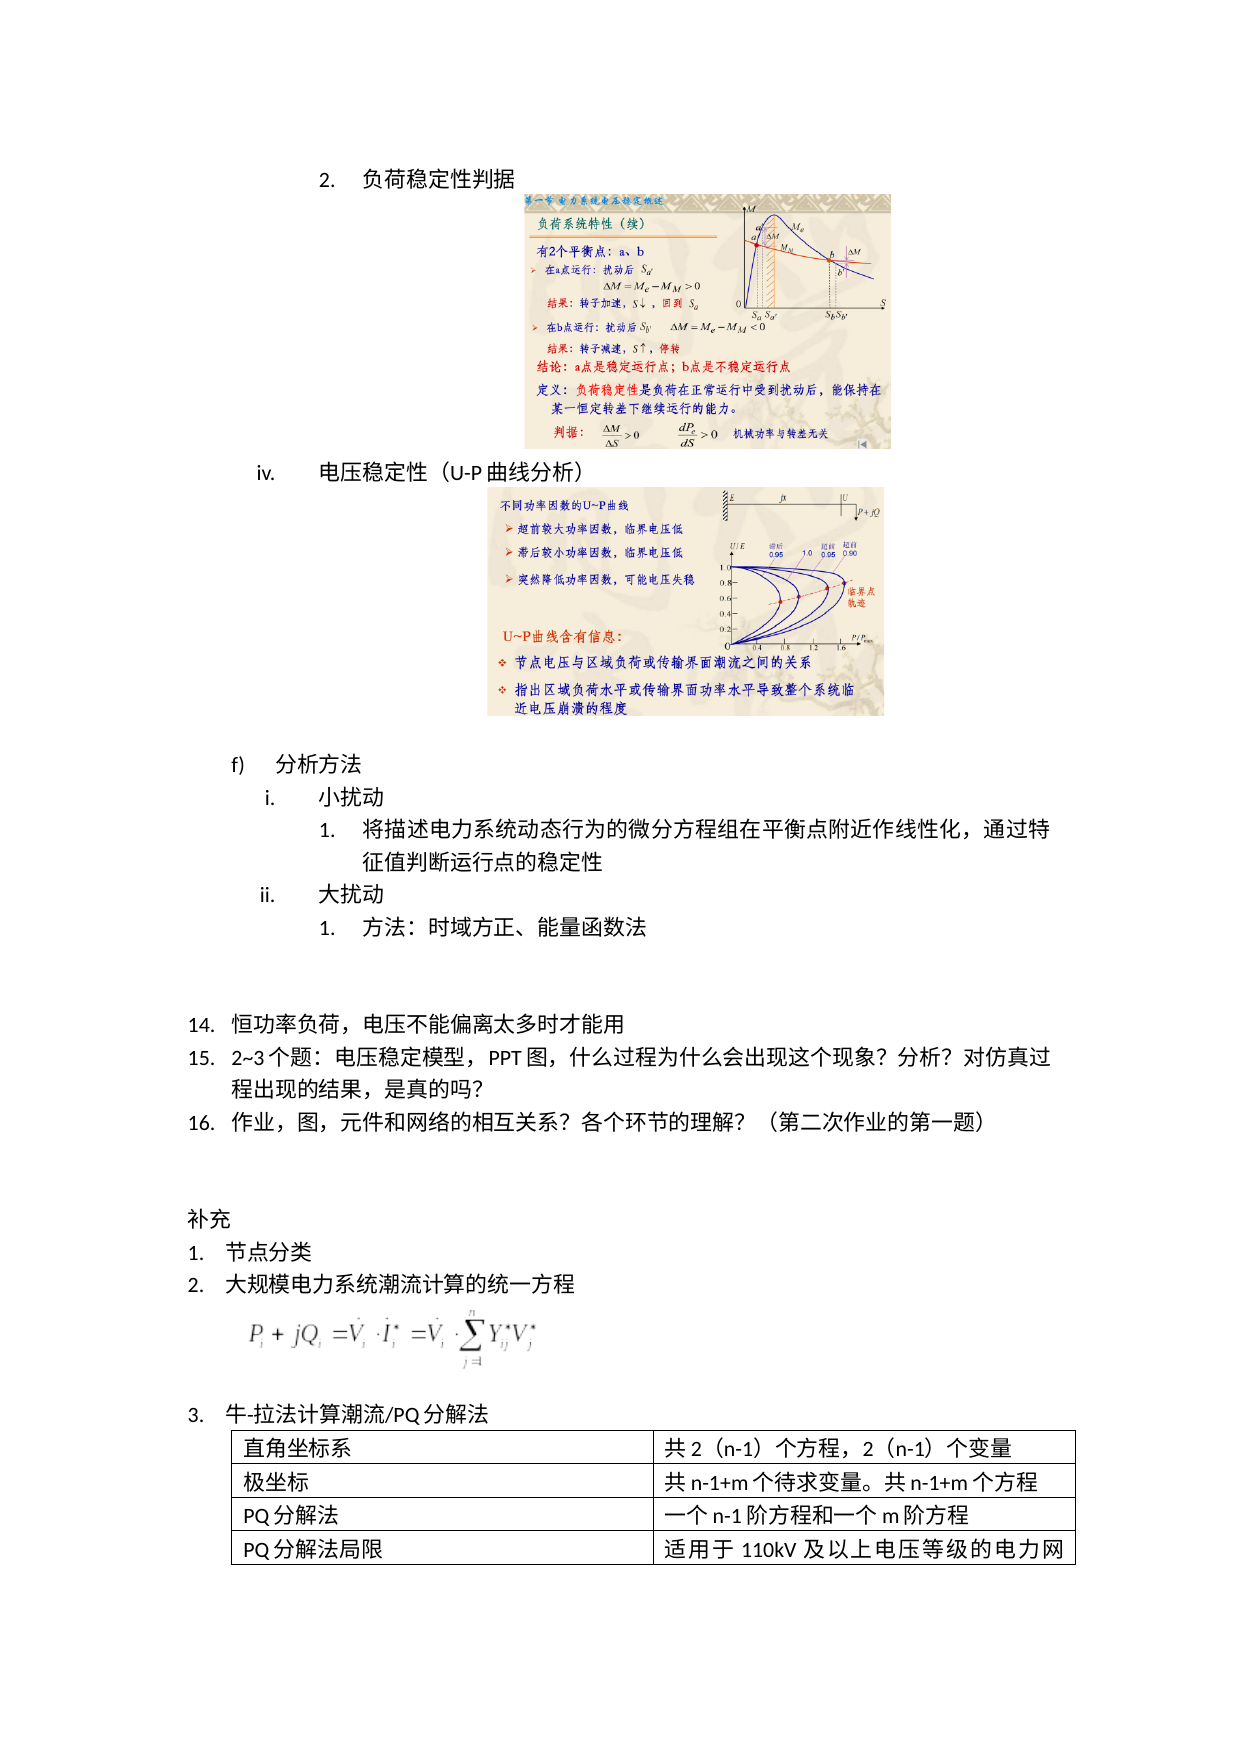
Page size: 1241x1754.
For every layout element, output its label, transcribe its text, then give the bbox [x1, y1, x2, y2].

table_header 直角坐标系 [232, 1431, 653, 1463]
list 2~3个题：电压稳定模型，PPT图，什么过程为什么会出现这个现象？分析？对仿真过程出现的结果，是真的吗？ [187, 1039, 1053, 1104]
list 大扰动 [275, 877, 1053, 909]
list 电压稳定性（U-P曲线分析） [275, 454, 1053, 487]
table_cell PQ分解法 [232, 1498, 653, 1530]
list 负荷稳定性判据 [319, 162, 1053, 194]
list 作业，图，元件和网络的相互关系？各个环节的理解？（第二次作业的第一题） [187, 1104, 1053, 1137]
table_cell 共n-1+m个待求变量。共n-1+m个方程 [654, 1464, 1075, 1497]
list 节点分类 [187, 1234, 1053, 1267]
text 补充 [187, 1202, 1053, 1234]
picture [487, 487, 885, 716]
list 方法：时域方正、能量函数法 [319, 909, 1053, 942]
table_cell 一个n-1阶方程和一个m阶方程 [654, 1498, 1075, 1530]
list 恒功率负荷，电压不能偏离太多时才能用 [187, 1007, 1053, 1039]
table_cell 极坐标 [232, 1464, 653, 1497]
picture [524, 194, 891, 449]
table_header 共2（n-1）个方程，2（n-1）个变量 [654, 1431, 1075, 1463]
table_cell PQ分解法局限 [232, 1531, 653, 1564]
list 大规模电力系统潮流计算的统一方程 [187, 1267, 1053, 1299]
list 小扰动 [275, 779, 1053, 812]
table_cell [654, 1531, 1075, 1564]
list 将描述电力系统动态行为的微分方程组在平衡点附近作线性化，通过特征值判断运行点的稳定性 [319, 812, 1053, 877]
list 牛-拉法计算潮流/PQ分解法 [187, 1397, 1053, 1429]
list 分析方法 [231, 747, 1053, 779]
